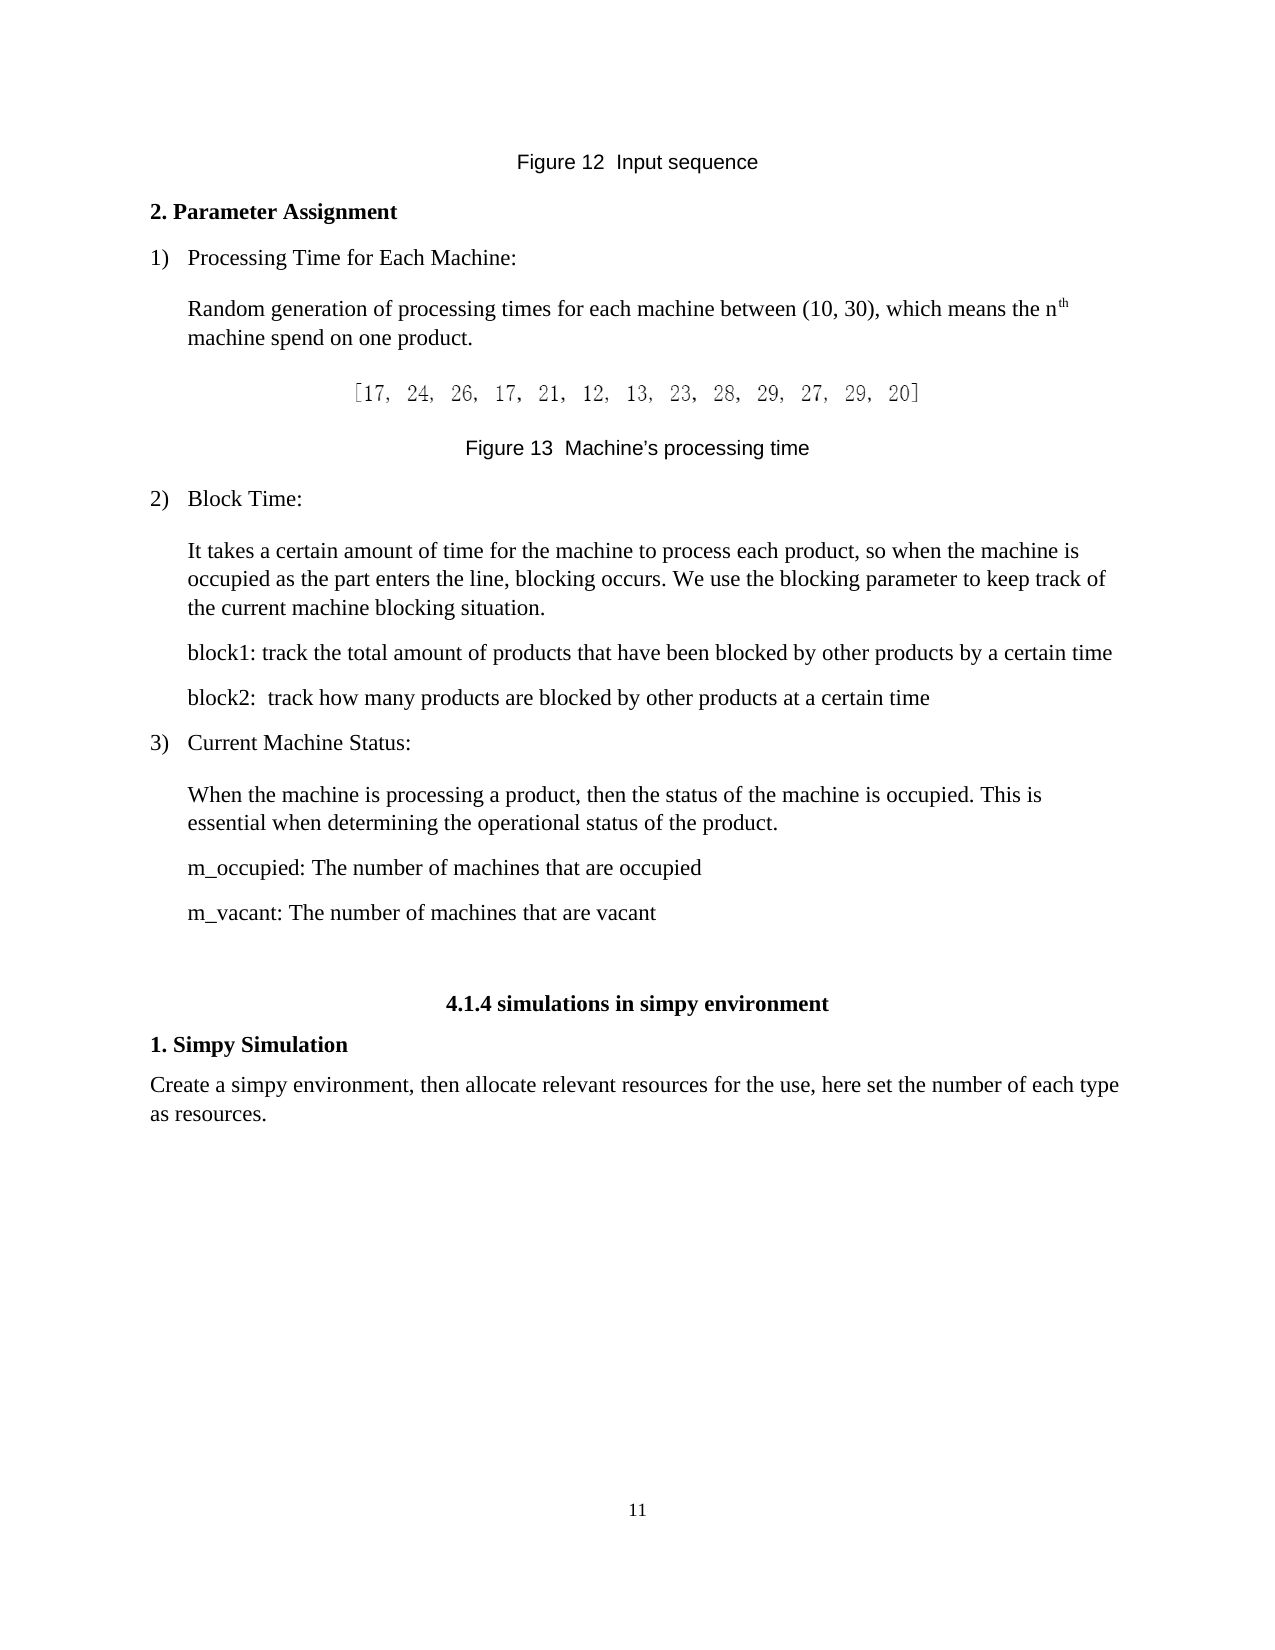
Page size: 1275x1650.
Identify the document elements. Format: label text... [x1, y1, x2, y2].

text Create a simpy environment, then allocate relevant resources for the use, here set the number of each type as resources. [150, 1072, 1125, 1126]
list Block Time: [150, 485, 1125, 511]
list Current Machine Status: [150, 729, 1125, 755]
list m_vacant: The number of machines that are vacant [187, 899, 1125, 926]
text 2. Parameter Assignment [150, 198, 1125, 225]
list Random generation of processing times for each machine between (10, 30), which means the nth machine spend on one product. [187, 296, 1125, 350]
list Processing Time for Each Machine: [150, 243, 1125, 270]
list When the machine is processing a product, then the status of the machine is occupied. This is essential when determining the operational status of the product. [187, 781, 1125, 836]
subtitle 4.1.4 simulations in simpy environment [150, 990, 1125, 1016]
subtitle 1. Simpy Simulation [150, 1031, 1125, 1057]
list m_occupied: The number of machines that are occupied [187, 854, 1125, 881]
list block1: track the total amount of products that have been blocked by other products by a certain time [187, 639, 1125, 665]
list block2: track how many products are blocked by other products at a certain time [187, 684, 1125, 710]
list It takes a certain amount of time for the machine to process each product, so when the machine is occupied as the part enters the line, blocking occurs. We use the blocking parameter to keep track of the current machine blocking situation. [187, 537, 1125, 620]
